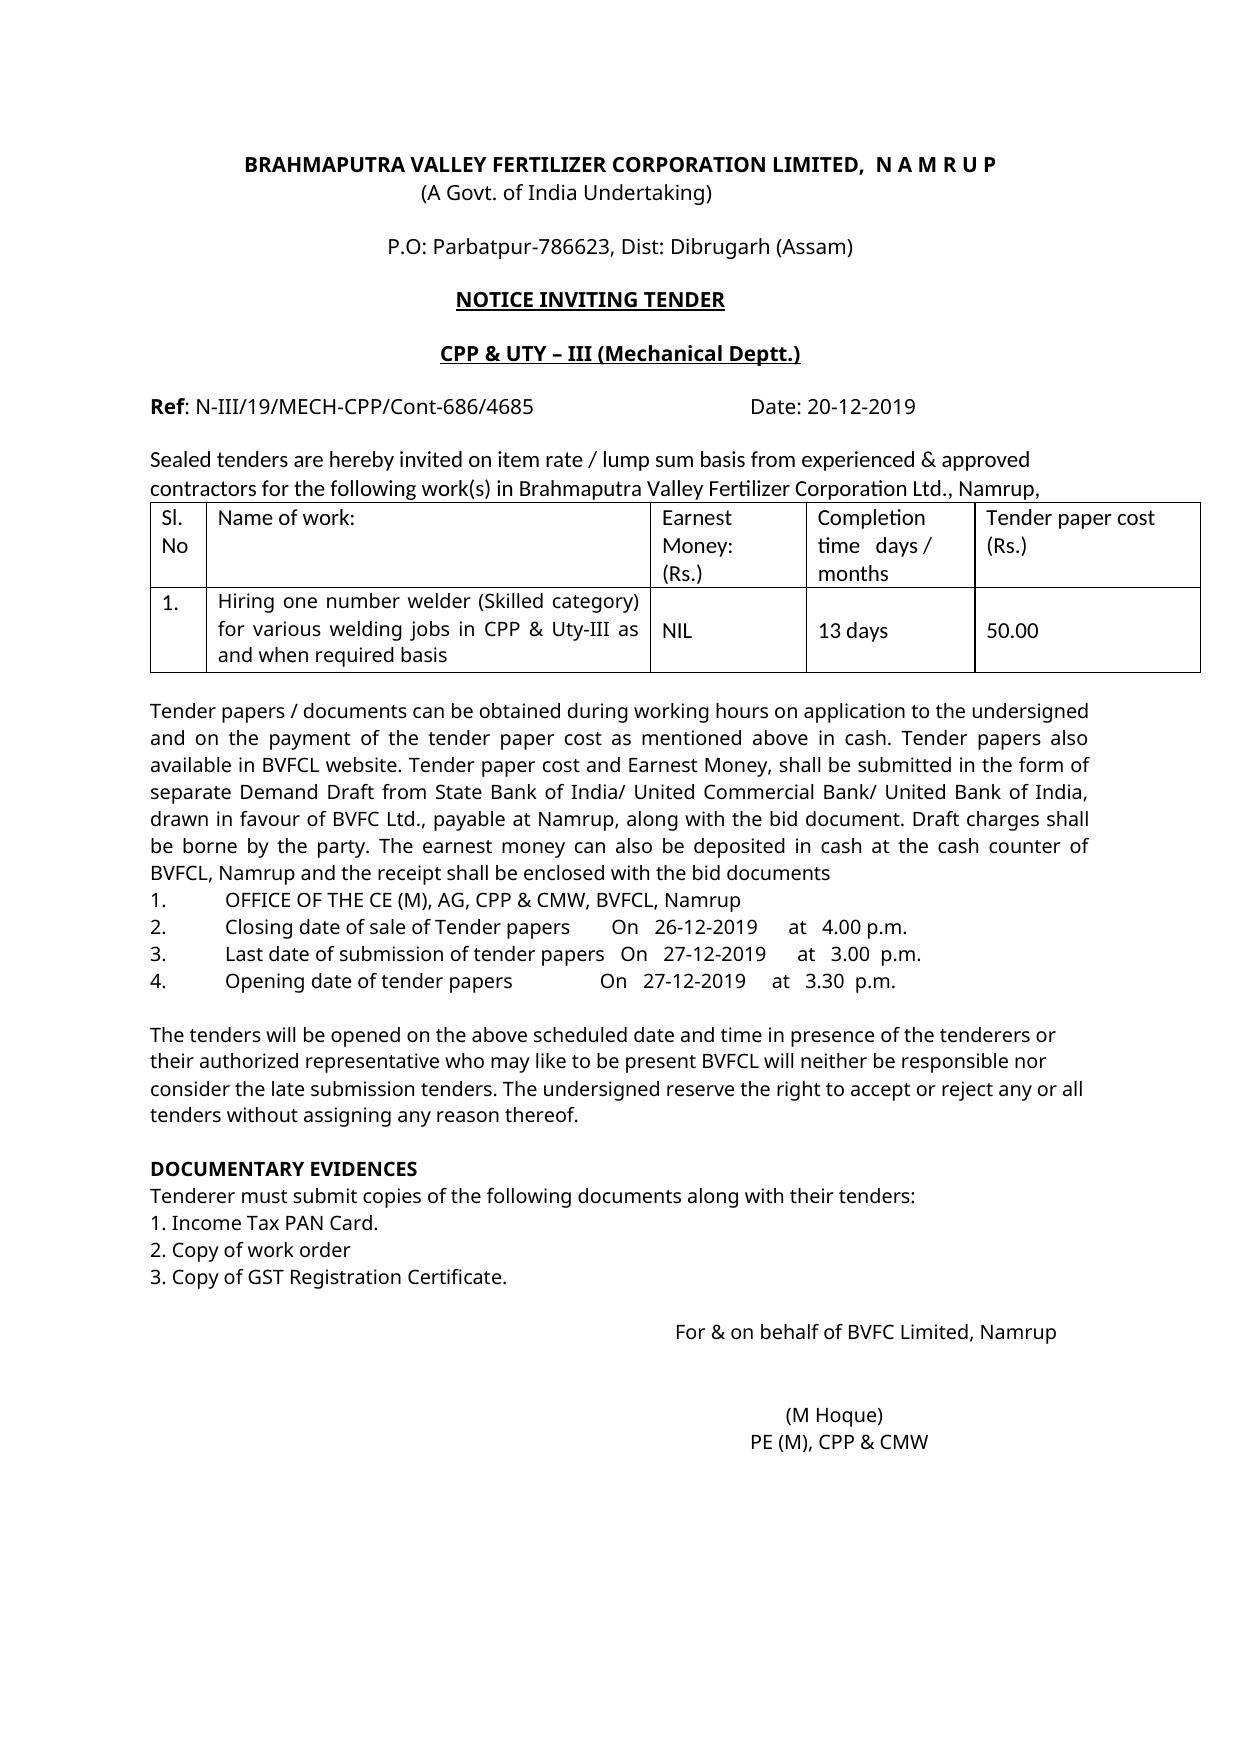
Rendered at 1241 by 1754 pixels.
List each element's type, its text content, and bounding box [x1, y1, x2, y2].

text P.O: Parbatpur-786623, Dist: Dibrugarh () [150, 232, 1090, 260]
text 2. Closing date of sale of Tender papers On 26-12-2019 at 4.00 p.m. [150, 913, 1090, 940]
table_header Tender paper cost (Rs.) [976, 503, 1200, 587]
text PE (M), CPP & CMW [150, 1429, 1090, 1456]
text DOCUMENTARY EVIDENCES [150, 1156, 1090, 1183]
text Tender papers / documents can be obtained during working hours on application to the undersigned and on the payment of the tender paper cost as mentioned above in cash. Tender papers also available in BVFCL website. Tender paper cost and Earnest Money, shall be submitted in the form of separate Demand Draft from State Bank of India/ United Commercial Bank/ United Bank of India, drawn in favour of BVFC Ltd., payable at Namrup, along with the bid document. Draft charges shall be borne by the party. The earnest money can also be deposited in cash at the cash counter of BVFCL, Namrup and the receipt shall be enclosed with the bid documents [150, 697, 1090, 886]
text CPP & UTY – III (Mechanical Deptt.) [150, 339, 1090, 367]
text Tenderer must submit copies of the following documents along with their tenders: [150, 1183, 1090, 1210]
table_header Earnest Money: (Rs.) [651, 503, 806, 587]
text 1. Income Tax PAN Card. [150, 1210, 1090, 1237]
text Ref: N-III/19/MECH-CPP/Cont-686/4685 Date: 20-12-2019 [150, 392, 1090, 421]
title BRAHMAPUTRA VALLEY FERTILIZER CORPORATION LIMITED, N A M R U P [150, 150, 1090, 178]
text 3. Copy of GST Registration Certificate. [150, 1264, 1090, 1291]
text (M Hoque) [150, 1402, 1090, 1429]
text For & on behalf of BVFC Limited, Namrup [600, 1319, 1090, 1346]
table_cell 13 days [807, 588, 974, 672]
table_header Name of work: [207, 503, 650, 587]
text (A Govt. of Undertaking) [150, 178, 1090, 207]
table_cell Hiring one number welder (Skilled category) for various welding jobs in CPP & Uty-III as and when required basis [207, 588, 650, 672]
text 3. Last date of submission of tender papers On 27-12-2019 at 3.00 p.m. [150, 940, 1090, 967]
table_cell 1. [151, 588, 206, 672]
text NOTICE INVITING TENDER [150, 285, 1090, 314]
text Sealed tenders are hereby invited on item rate / lump sum basis from experienced & approved contractors for the following work(s) in Brahmaputra Valley Fertilizer Corporation Ltd., Namrup, [150, 446, 1090, 502]
text The tenders will be opened on the above scheduled date and time in presence of the tenderers or their authorized representative who may like to be present BVFCL will neither be responsible nor consider the late submission tenders. The undersigned reserve the right to accept or reject any or all tenders without assigning any reason thereof. [150, 1021, 1090, 1129]
table_header Completion time days / months [807, 503, 974, 587]
text 2. Copy of work order [150, 1237, 1090, 1264]
table_cell 50.00 [976, 588, 1200, 672]
text 4. Opening date of tender papers On 27-12-2019 at 3.30 p.m. [150, 967, 1090, 994]
text 1. OFFICE OF THE CE (M), AG, CPP & CMW, BVFCL, Namrup [150, 886, 1090, 913]
table_cell NIL [651, 588, 806, 672]
table_header Sl.No [151, 503, 206, 587]
